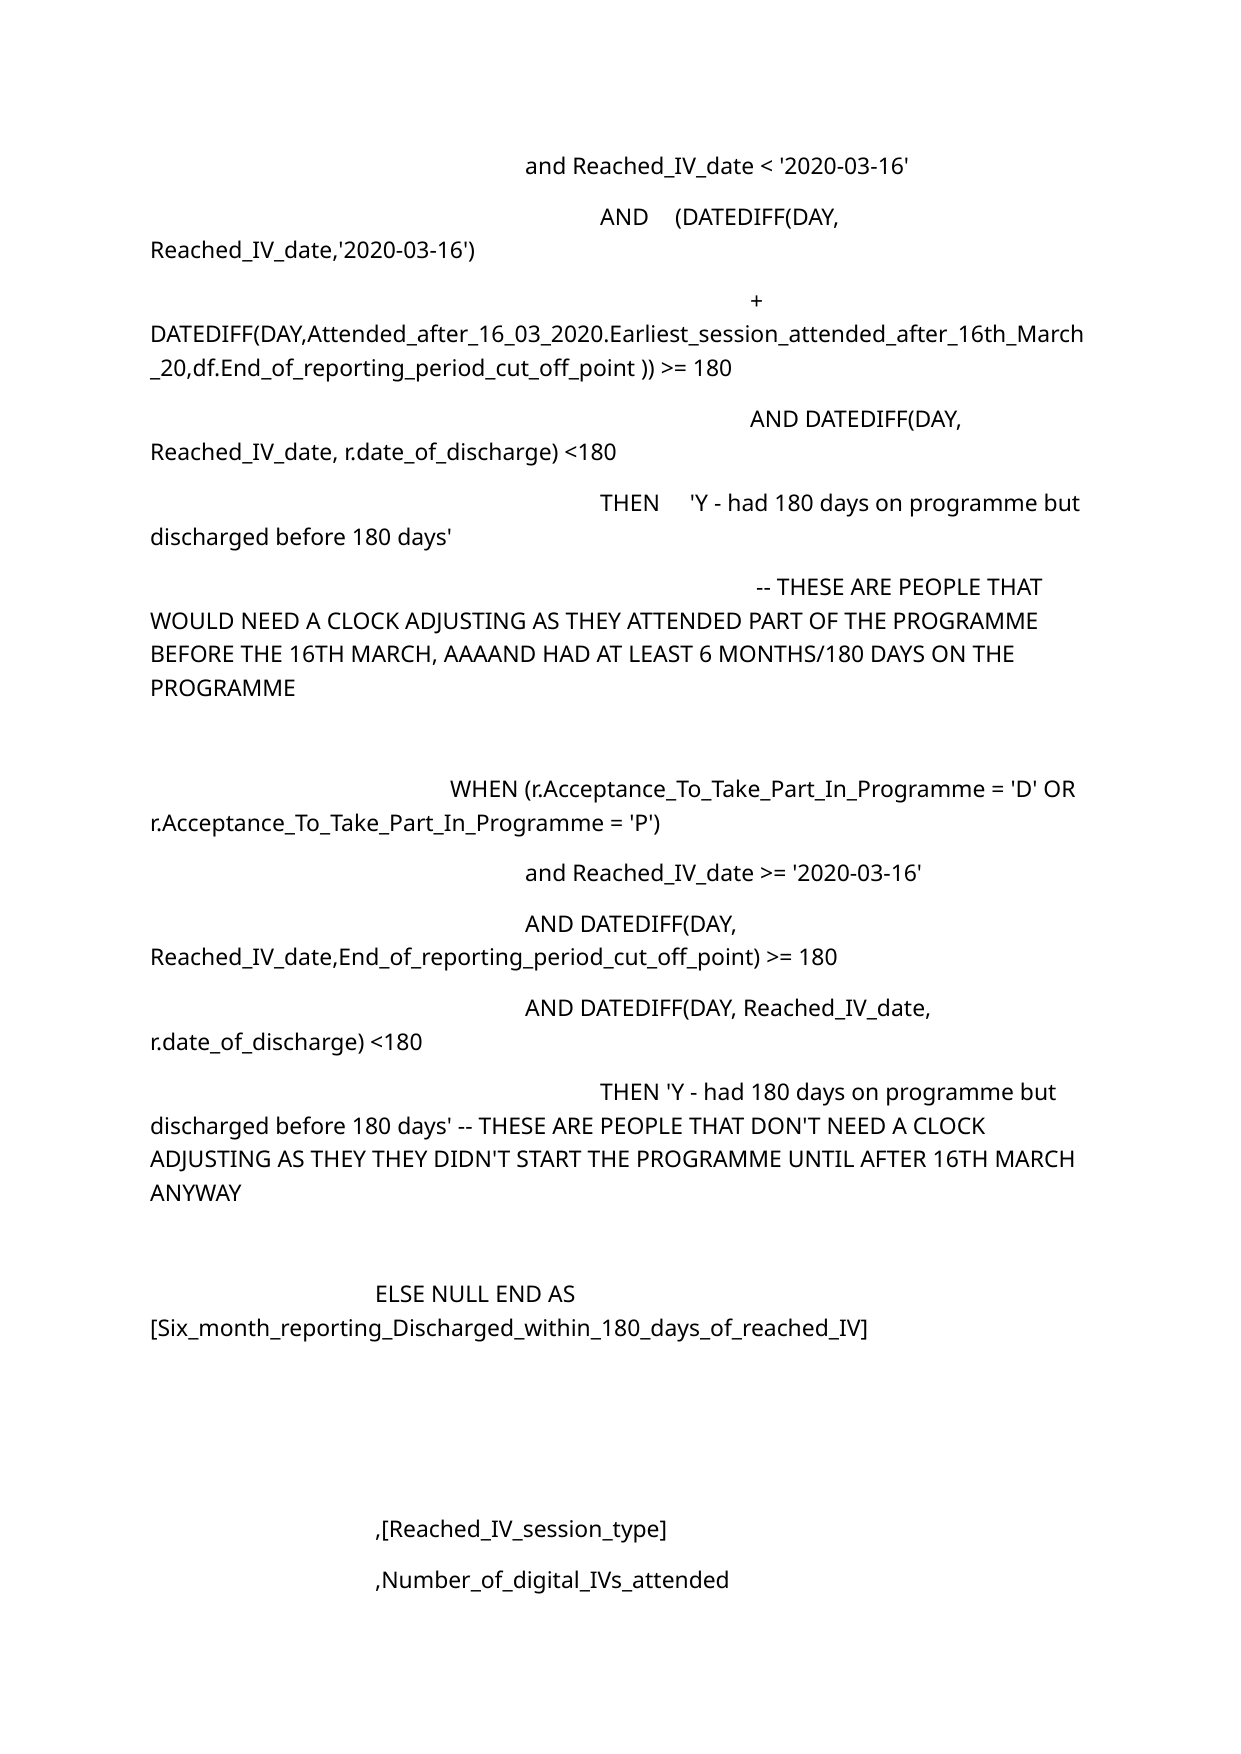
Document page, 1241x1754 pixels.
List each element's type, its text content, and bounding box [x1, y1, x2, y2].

text ELSE NULL END AS [Six_month_reporting_Discharged_within_180_days_of_reached_IV] [150, 1278, 1090, 1343]
text and Reached_IV_date < '2020-03-16' [150, 150, 1090, 181]
text AND DATEDIFF(DAY, Reached_IV_date, r.date_of_discharge) <180 [150, 992, 1090, 1057]
text ,Number_of_digital_IVs_attended [150, 1564, 1090, 1595]
text AND DATEDIFF(DAY, Reached_IV_date,End_of_reporting_period_cut_off_point) >= 180 [150, 907, 1090, 972]
text THEN 'Y - had 180 days on programme but discharged before 180 days' -- THESE ARE PEOPLE THAT DON'T NEED A CLOCK ADJUSTING AS THEY THEY DIDN'T START THE PROGRAMME UNTIL AFTER 16TH MARCH ANYWAY [150, 1076, 1090, 1208]
text -- THESE ARE PEOPLE THAT WOULD NEED A CLOCK ADJUSTING AS THEY ATTENDED PART OF THE PROGRAMME BEFORE THE 16TH MARCH, AAAAND HAD AT LEAST 6 MONTHS/180 DAYS ON THE PROGRAMME [150, 571, 1090, 703]
text THEN 'Y - had 180 days on programme but discharged before 180 days' [150, 487, 1090, 552]
text + DATEDIFF(DAY,Attended_after_16_03_2020.Earliest_session_attended_after_16th_March_20,df.End_of_reporting_period_cut_off_point )) >= 180 [150, 284, 1090, 383]
text ,[Reached_IV_session_type] [150, 1513, 1090, 1544]
text AND (DATEDIFF(DAY, Reached_IV_date,'2020-03-16') [150, 200, 1090, 265]
text AND DATEDIFF(DAY, Reached_IV_date, r.date_of_discharge) <180 [150, 402, 1090, 467]
text and Reached_IV_date >= '2020-03-16' [150, 857, 1090, 888]
text WHEN (r.Acceptance_To_Take_Part_In_Programme = 'D' OR r.Acceptance_To_Take_Part_In_Programme = 'P') [150, 773, 1090, 838]
